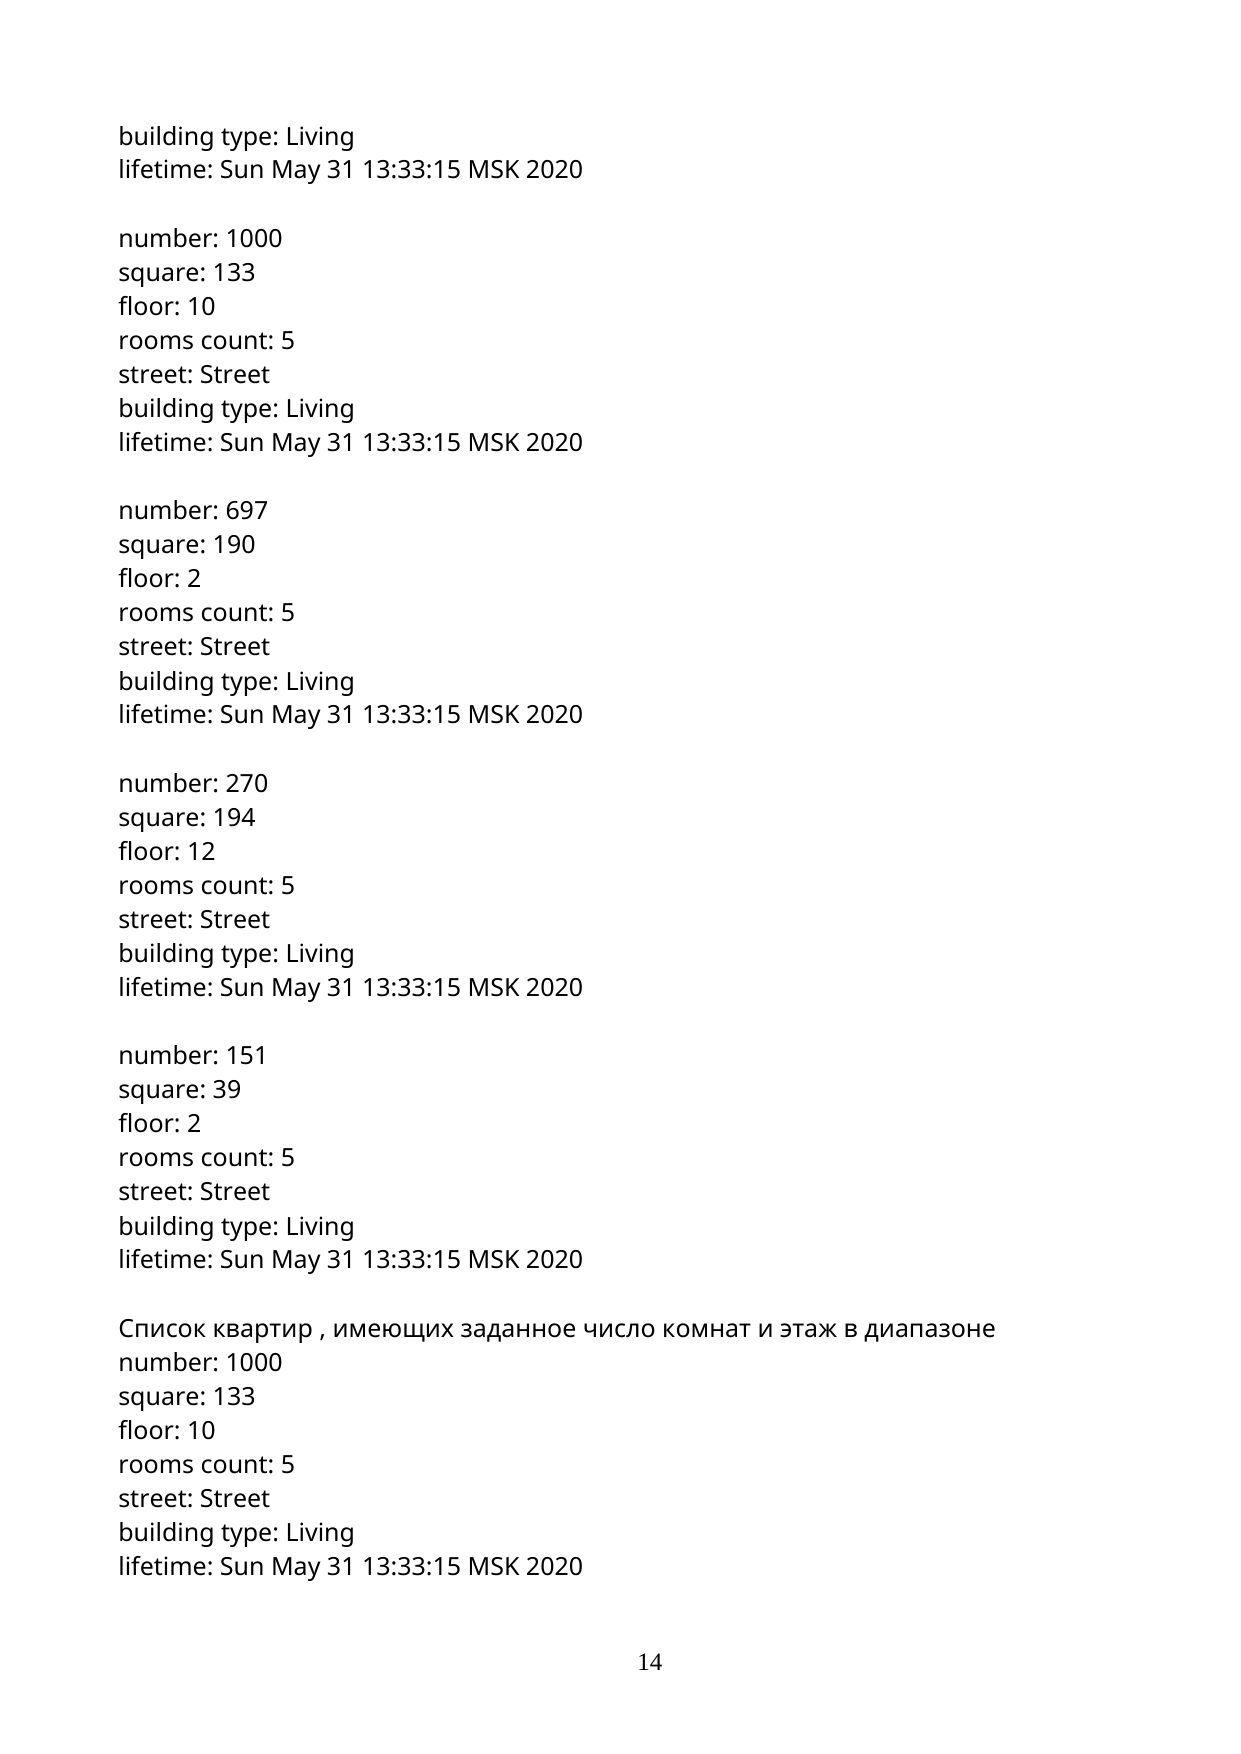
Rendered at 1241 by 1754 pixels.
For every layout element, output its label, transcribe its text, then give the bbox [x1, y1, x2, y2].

text number: 1000 [118, 220, 1181, 254]
text floor: 2 [118, 1106, 1181, 1140]
text street: Street [118, 1174, 1181, 1208]
text building type: Living [118, 391, 1181, 425]
text square: 190 [118, 527, 1181, 561]
text building type: Living [118, 1208, 1181, 1242]
text floor: 2 [118, 561, 1181, 595]
text building type: Living [118, 1515, 1181, 1549]
text number: 151 [118, 1038, 1181, 1072]
text Список квартир , имеющих заданное число комнат и этаж в диапазоне [118, 1310, 1181, 1344]
text street: Street [118, 902, 1181, 936]
text lifetime: Sun May 31 13:33:15 MSK 2020 [118, 1549, 1181, 1583]
text number: 1000 [118, 1344, 1181, 1378]
text rooms count: 5 [118, 1140, 1181, 1174]
text rooms count: 5 [118, 322, 1181, 357]
text rooms count: 5 [118, 595, 1181, 629]
text number: 697 [118, 493, 1181, 527]
text street: Street [118, 629, 1181, 663]
text building type: Living [118, 118, 1181, 152]
text lifetime: Sun May 31 13:33:15 MSK 2020 [118, 425, 1181, 459]
text square: 133 [118, 254, 1181, 288]
text floor: 10 [118, 288, 1181, 322]
text floor: 10 [118, 1412, 1181, 1447]
text square: 39 [118, 1072, 1181, 1106]
text street: Street [118, 357, 1181, 391]
text street: Street [118, 1481, 1181, 1515]
text lifetime: Sun May 31 13:33:15 MSK 2020 [118, 1242, 1181, 1276]
text building type: Living [118, 936, 1181, 970]
text rooms count: 5 [118, 1447, 1181, 1481]
text building type: Living [118, 663, 1181, 697]
text square: 133 [118, 1378, 1181, 1412]
text lifetime: Sun May 31 13:33:15 MSK 2020 [118, 697, 1181, 731]
text lifetime: Sun May 31 13:33:15 MSK 2020 [118, 152, 1181, 186]
text lifetime: Sun May 31 13:33:15 MSK 2020 [118, 970, 1181, 1004]
text square: 194 [118, 799, 1181, 833]
text number: 270 [118, 765, 1181, 799]
text floor: 12 [118, 833, 1181, 867]
text rooms count: 5 [118, 867, 1181, 902]
